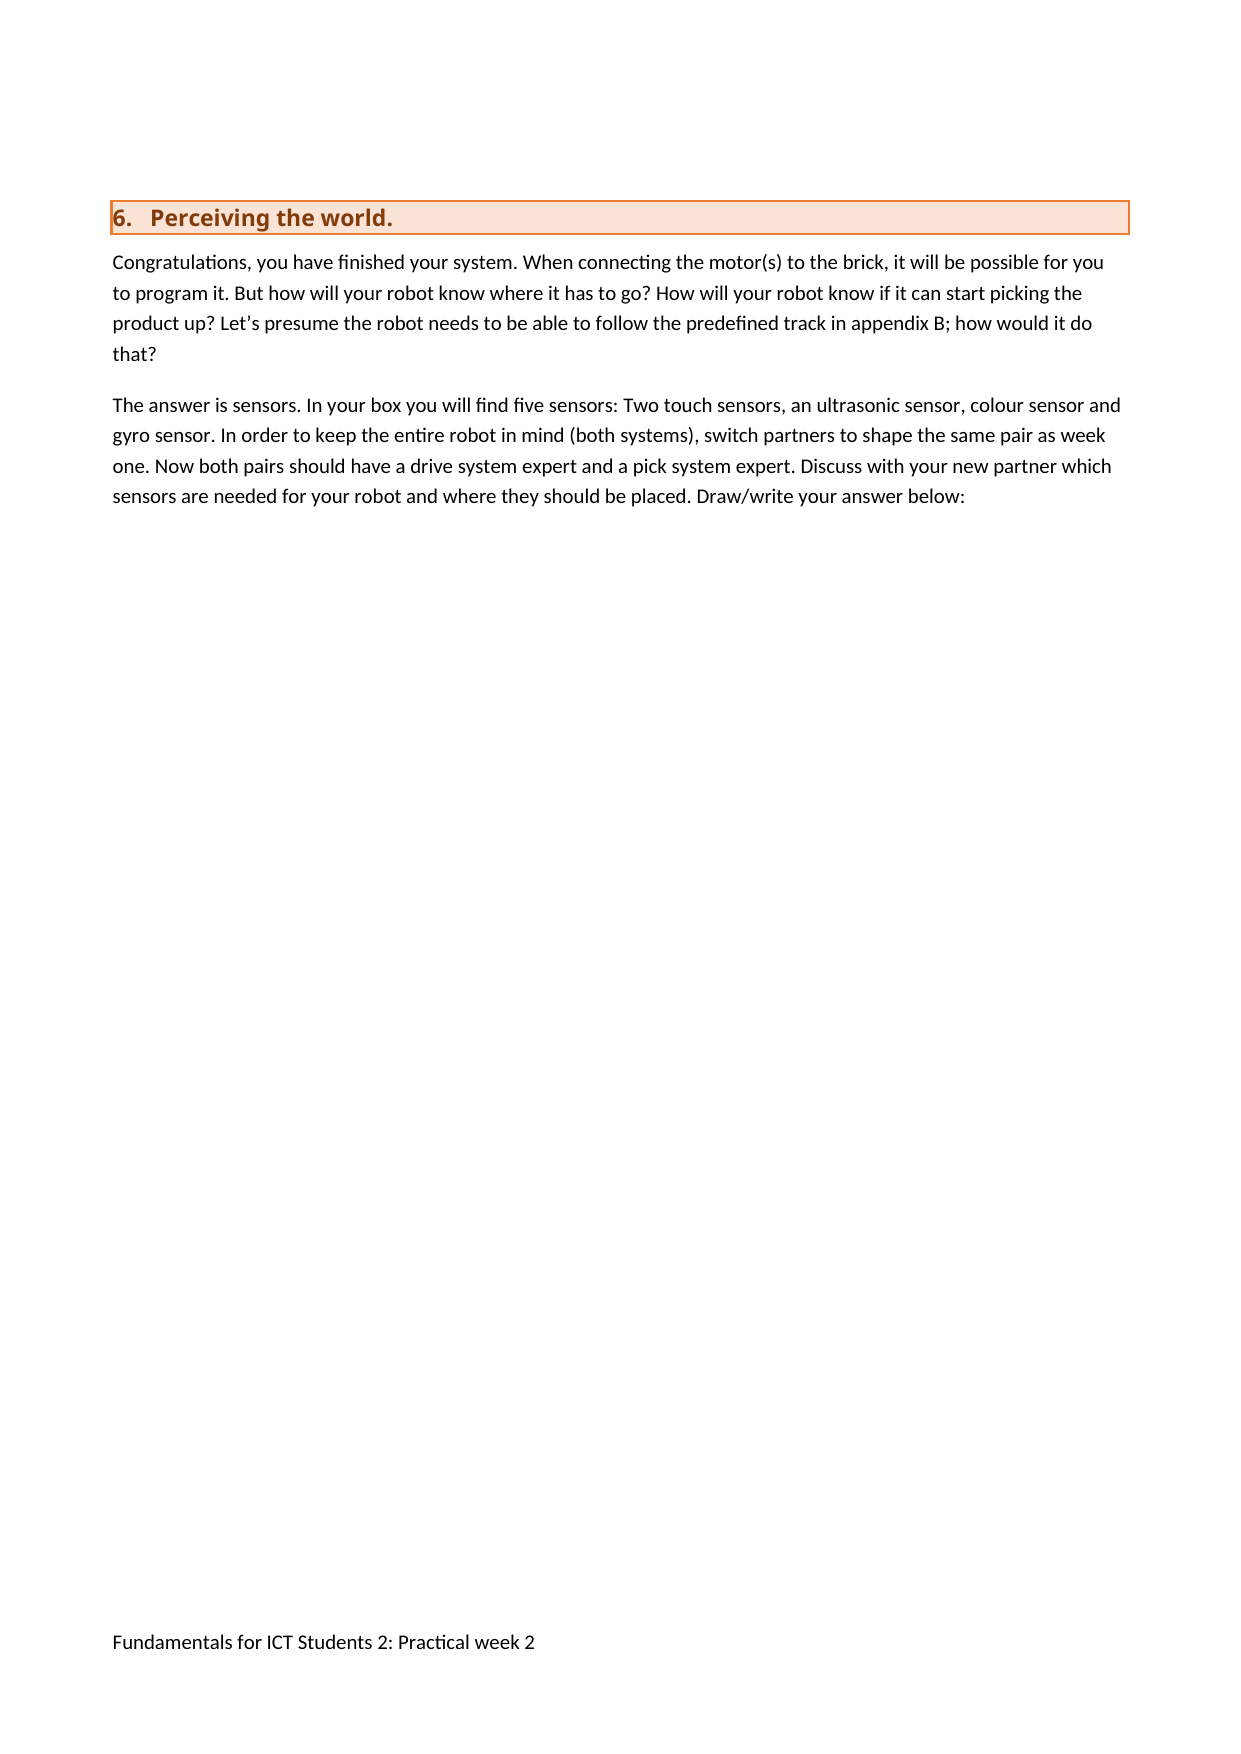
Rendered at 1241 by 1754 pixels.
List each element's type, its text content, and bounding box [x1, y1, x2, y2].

text The answer is sensors. In your box you will find five sensors: Two touch sensors, an ultrasonic sensor, colour sensor and gyro sensor. In order to keep the entire robot in mind (both systems), switch partners to shape the same pair as week one. Now both pairs should have a drive system expert and a pick system expert. Discuss with your new partner which sensors are needed for your robot and where they should be placed. Draw/write your answer below: [112, 392, 1128, 509]
subtitle Perceiving the world. [113, 202, 1128, 233]
text Congratulations, you have finished your system. When connecting the motor(s) to the brick, it will be possible for you to program it. But how will your robot know where it has to go? How will your robot know if it can start picking the product up? Let’s presume the robot needs to be able to follow the predefined track in appendix B; how would it do that? [112, 249, 1128, 366]
